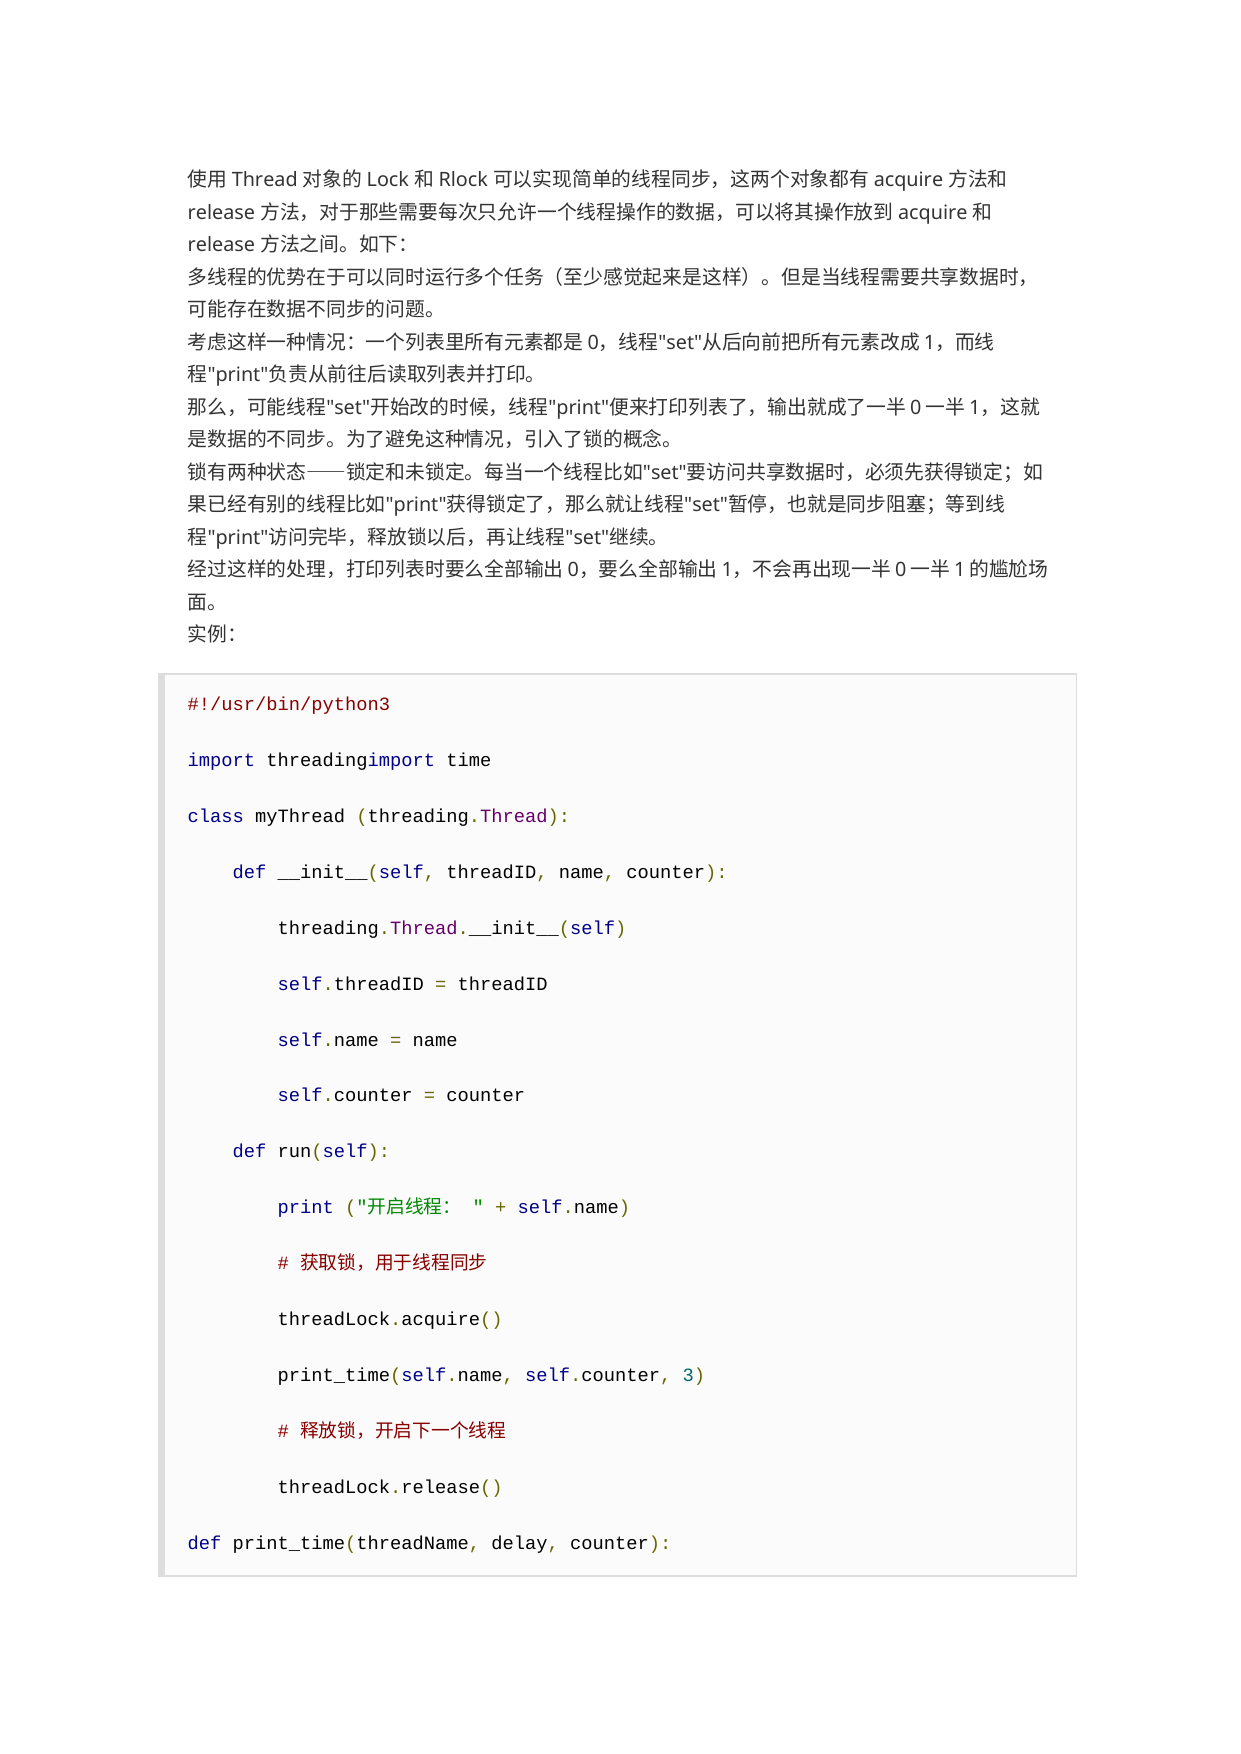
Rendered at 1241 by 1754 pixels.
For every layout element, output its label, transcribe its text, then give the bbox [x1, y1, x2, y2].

text 使用 Thread 对象的 Lock 和 Rlock 可以实现简单的线程同步，这两个对象都有 acquire 方法和 release 方法，对于那些需要每次只允许一个线程操作的数据，可以将其操作放到 acquire 和 release 方法之间。如下： [187, 581, 1053, 679]
text class myThread (threading.Thread): [165, 1204, 1076, 1253]
text self.threadID = threadID [165, 1372, 1076, 1421]
text def __init__(self, threadID, name, counter): [165, 1260, 1076, 1309]
text 开始线程：Thread-1开始线程：Thread-2Thread-1: Wed Apr 6 11:46:46 2016Thread-1: Wed Apr 6 11:46:47 2016Thread-2: Wed Apr 6 11:46:47 2016Thread-1: Wed Apr 6 11:46:48 2016Thread-1: Wed Apr 6 11:46:49 2016Thread-2: Wed Apr 6 11:46:49 2016Thread-1: Wed Apr 6 11:46:50 2016退出线程：Thread-1Thread-2: Wed Apr 6 11:46:51 2016Thread-2: Wed Apr 6 11:46:53 2016Thread-2: Wed Apr 6 11:46:55 2016退出线程：Thread-2退出主线程 [165, 164, 1076, 388]
text 实例： [187, 1036, 1053, 1069]
text 如果多个线程共同对某个数据修改，则可能出现不可预料的结果，为了保证数据的正确性，需要对多个线程进行同步。 [187, 516, 1053, 581]
text #!/usr/bin/python3 [165, 1094, 1076, 1141]
text 经过这样的处理，打印列表时要么全部输出0，要么全部输出1，不会再出现一半0一半1的尴尬场面。 [187, 971, 1053, 1036]
text 锁有两种状态——锁定和未锁定。每当一个线程比如"set"要访问共享数据时，必须先获得锁定；如果已经有别的线程比如"print"获得锁定了，那么就让线程"set"暂停，也就是同步阻塞；等到线程"print"访问完毕，释放锁以后，再让线程"set"继续。 [187, 874, 1053, 971]
text 考虑这样一种情况：一个列表里所有元素都是0，线程"set"从后向前把所有元素改成1，而线程"print"负责从前往后读取列表并打印。 [187, 744, 1053, 809]
subtitle 线程同步 [187, 448, 1053, 513]
text import threadingimport time [165, 1148, 1076, 1197]
text threading.Thread.__init__(self) [165, 1316, 1076, 1365]
text 那么，可能线程"set"开始改的时候，线程"print"便来打印列表了，输出就成了一半0一半1，这就是数据的不同步。为了避免这种情况，引入了锁的概念。 [187, 809, 1053, 874]
text 多线程的优势在于可以同时运行多个任务（至少感觉起来是这样）。但是当线程需要共享数据时，可能存在数据不同步的问题。 [187, 679, 1053, 744]
text self.counter = counter [165, 1484, 1076, 1547]
text self.name = name [165, 1428, 1076, 1477]
